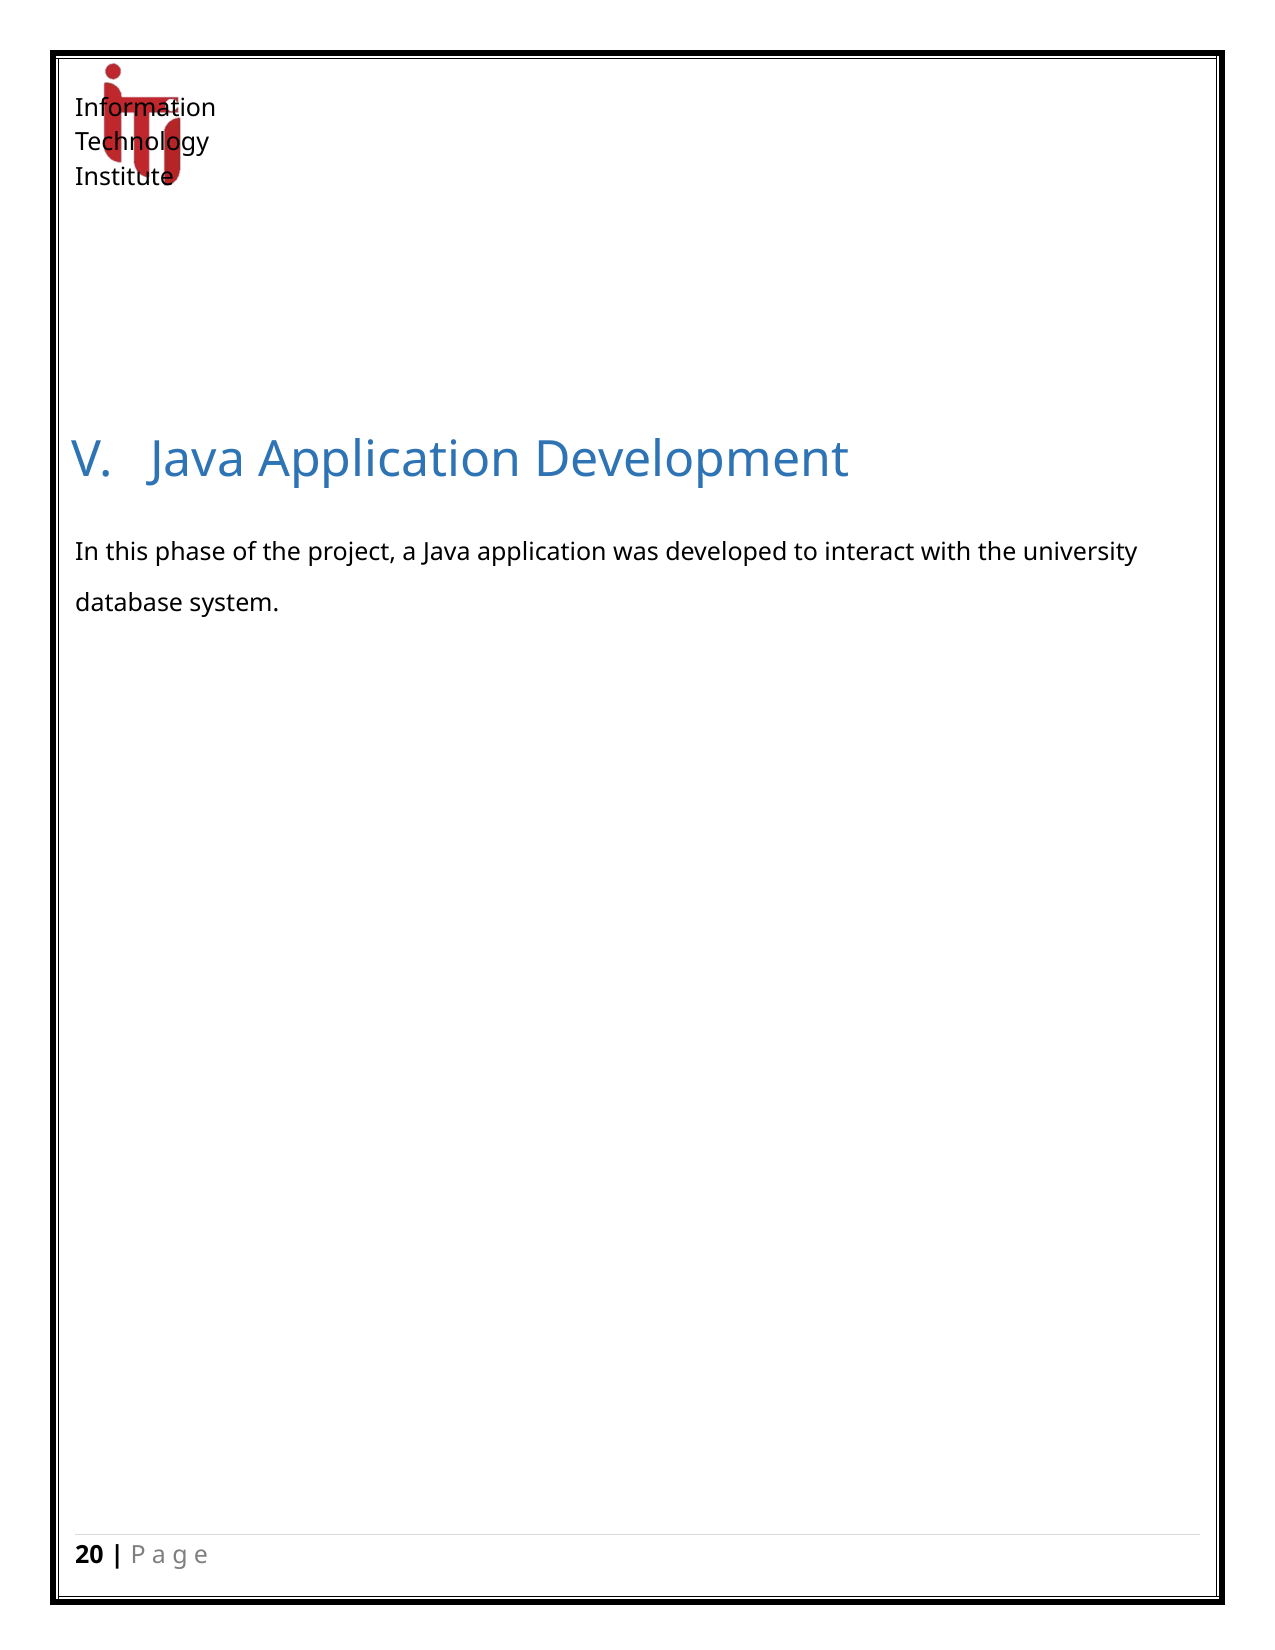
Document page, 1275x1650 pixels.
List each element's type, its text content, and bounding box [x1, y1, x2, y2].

picture [100, 176, 108, 183]
picture [100, 62, 182, 187]
text In this phase of the project, a Java application was developed to interact with the university database system. [75, 534, 1200, 619]
subtitle Java Application Development [112, 423, 1200, 491]
